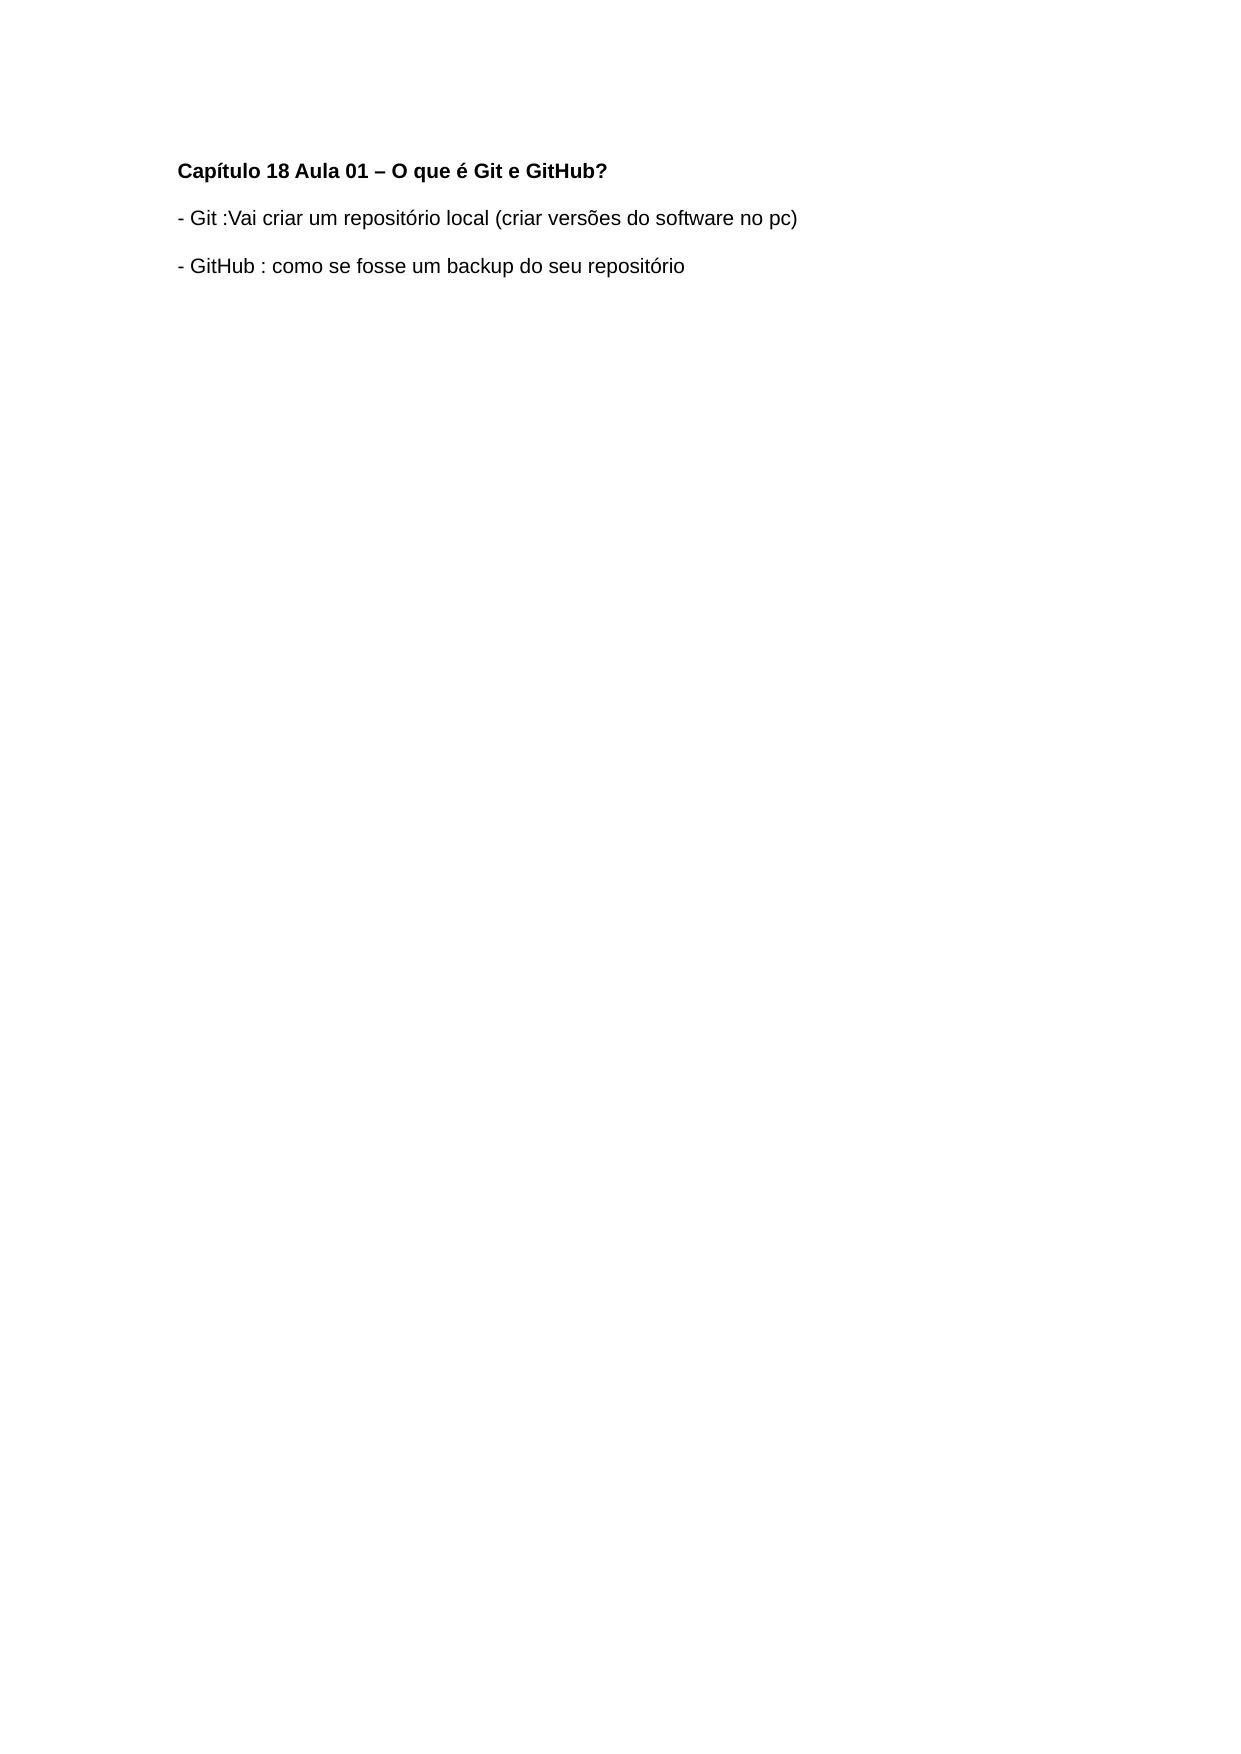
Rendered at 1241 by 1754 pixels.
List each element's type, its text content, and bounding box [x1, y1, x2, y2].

text - GitHub : como se fosse um backup do seu repositório [177, 243, 1063, 278]
text Capítulo 18 Aula 01 – O que é Git e GitHub? [177, 148, 1063, 183]
text - Git :Vai criar um repositório local (criar versões do software no pc) [177, 195, 1063, 230]
